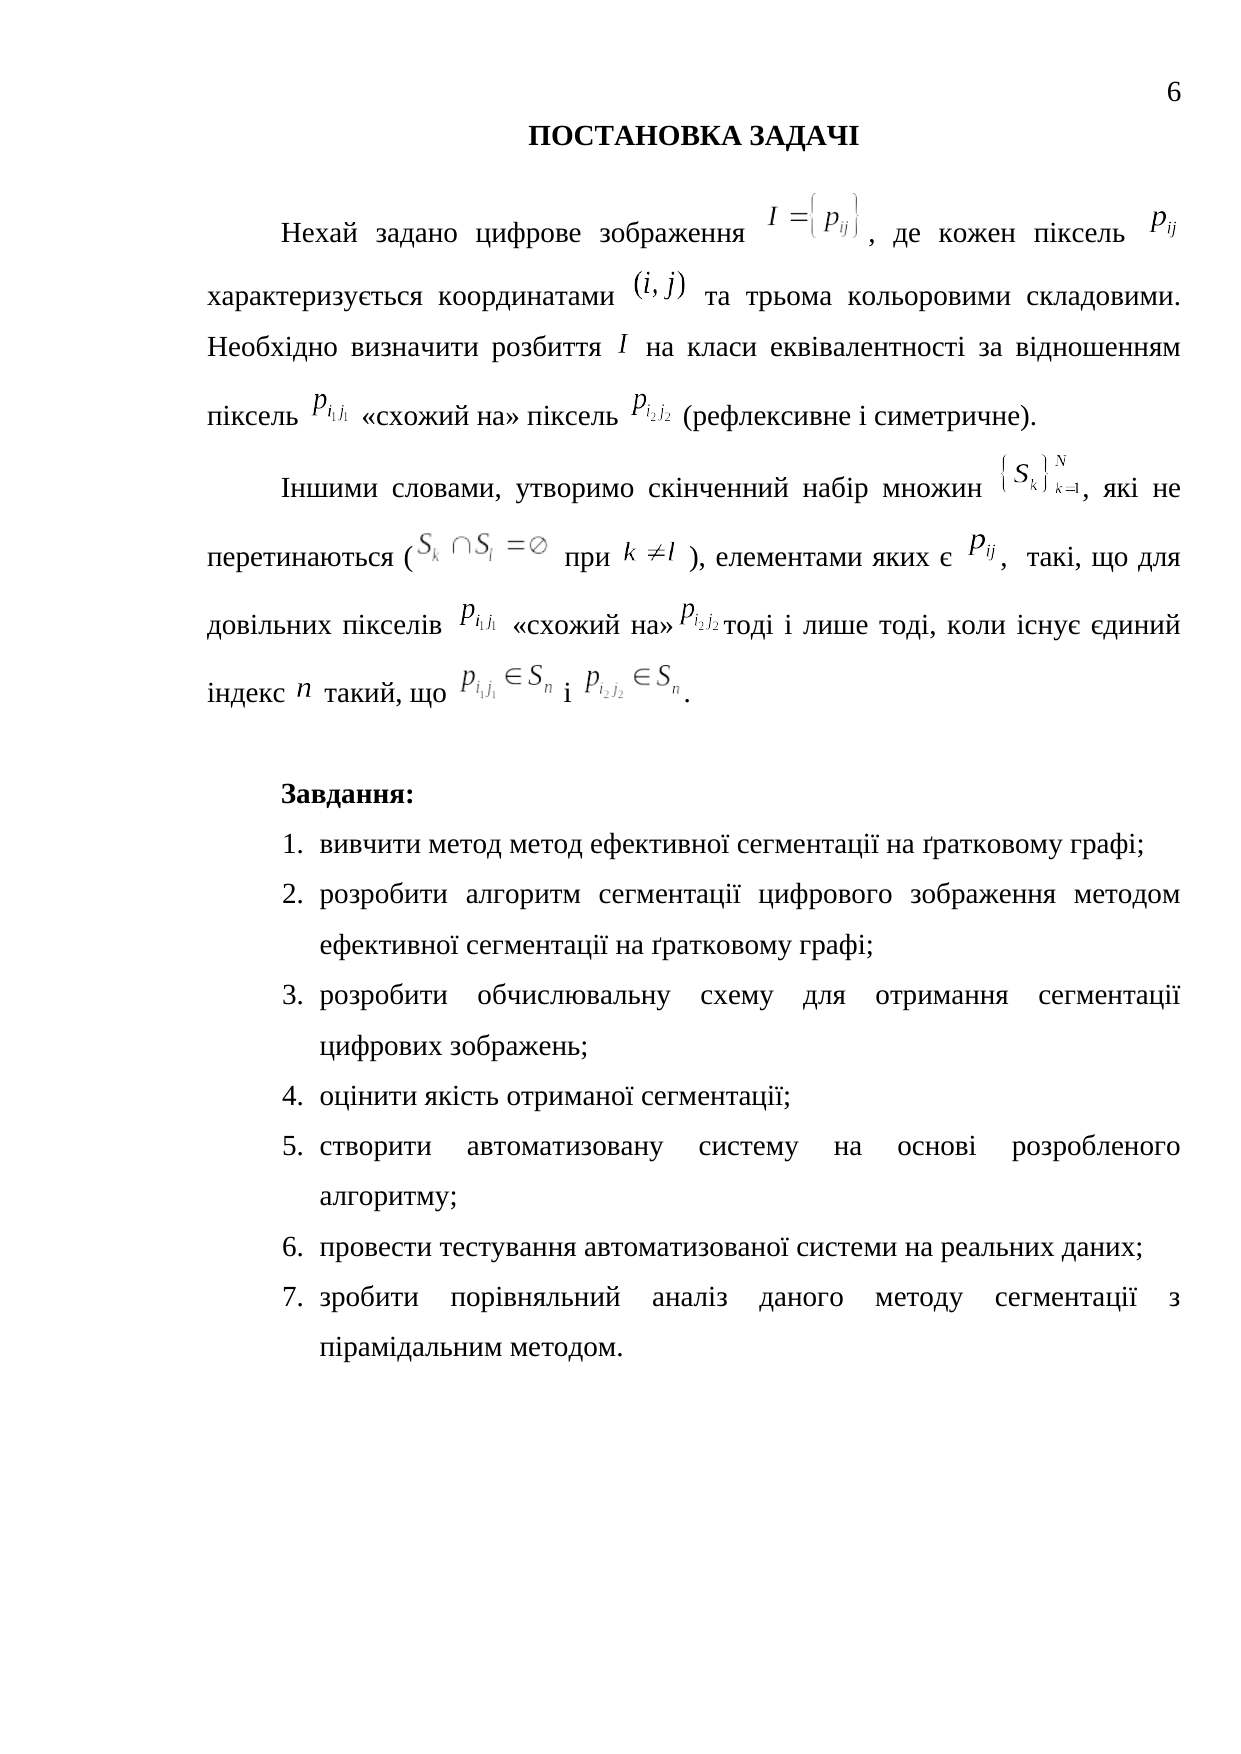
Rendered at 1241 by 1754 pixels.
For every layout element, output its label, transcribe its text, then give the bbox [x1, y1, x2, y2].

list провести тестування автоматизованої системи на реальних даних; [282, 1229, 1181, 1262]
text Нехай задано цифрове зображення , де кожен піксель характеризується координатами та трьома кольоровими складовими. Необхідно визначити розбиття на класи еквівалентності за відношенням піксель «схожий на» піксель (рефлексивне і симетричне). [207, 193, 1181, 431]
list розробити алгоритм сегментації цифрового зображення методом ефективної сегментації на ґратковому графі; [282, 877, 1181, 961]
list створити автоматизовану систему на основі розробленого алгоритму; [282, 1128, 1181, 1212]
text Завдання: [207, 776, 1181, 809]
list зробити порівняльний аналіз даного методу сегментації з пірамідальним методом. [282, 1279, 1181, 1363]
list вивчити метод метод ефективної сегментації на ґратковому графі; [282, 826, 1181, 860]
list розробити обчислювальну схему для отримання сегментації цифрових зображень; [282, 977, 1181, 1061]
text Іншими словами, утворимо скінченний набір множин , які не перетинаються ( при ), елементами яких є , такі, що для довільних пікселів «схожий на»тоді і лише тоді, коли існує єдиний індекс такий, що і . [207, 448, 1181, 709]
list оцінити якість отриманої сегментації; [282, 1078, 1181, 1111]
subtitle ПОСТАНОВКА ЗАДАЧІ [207, 118, 1181, 152]
